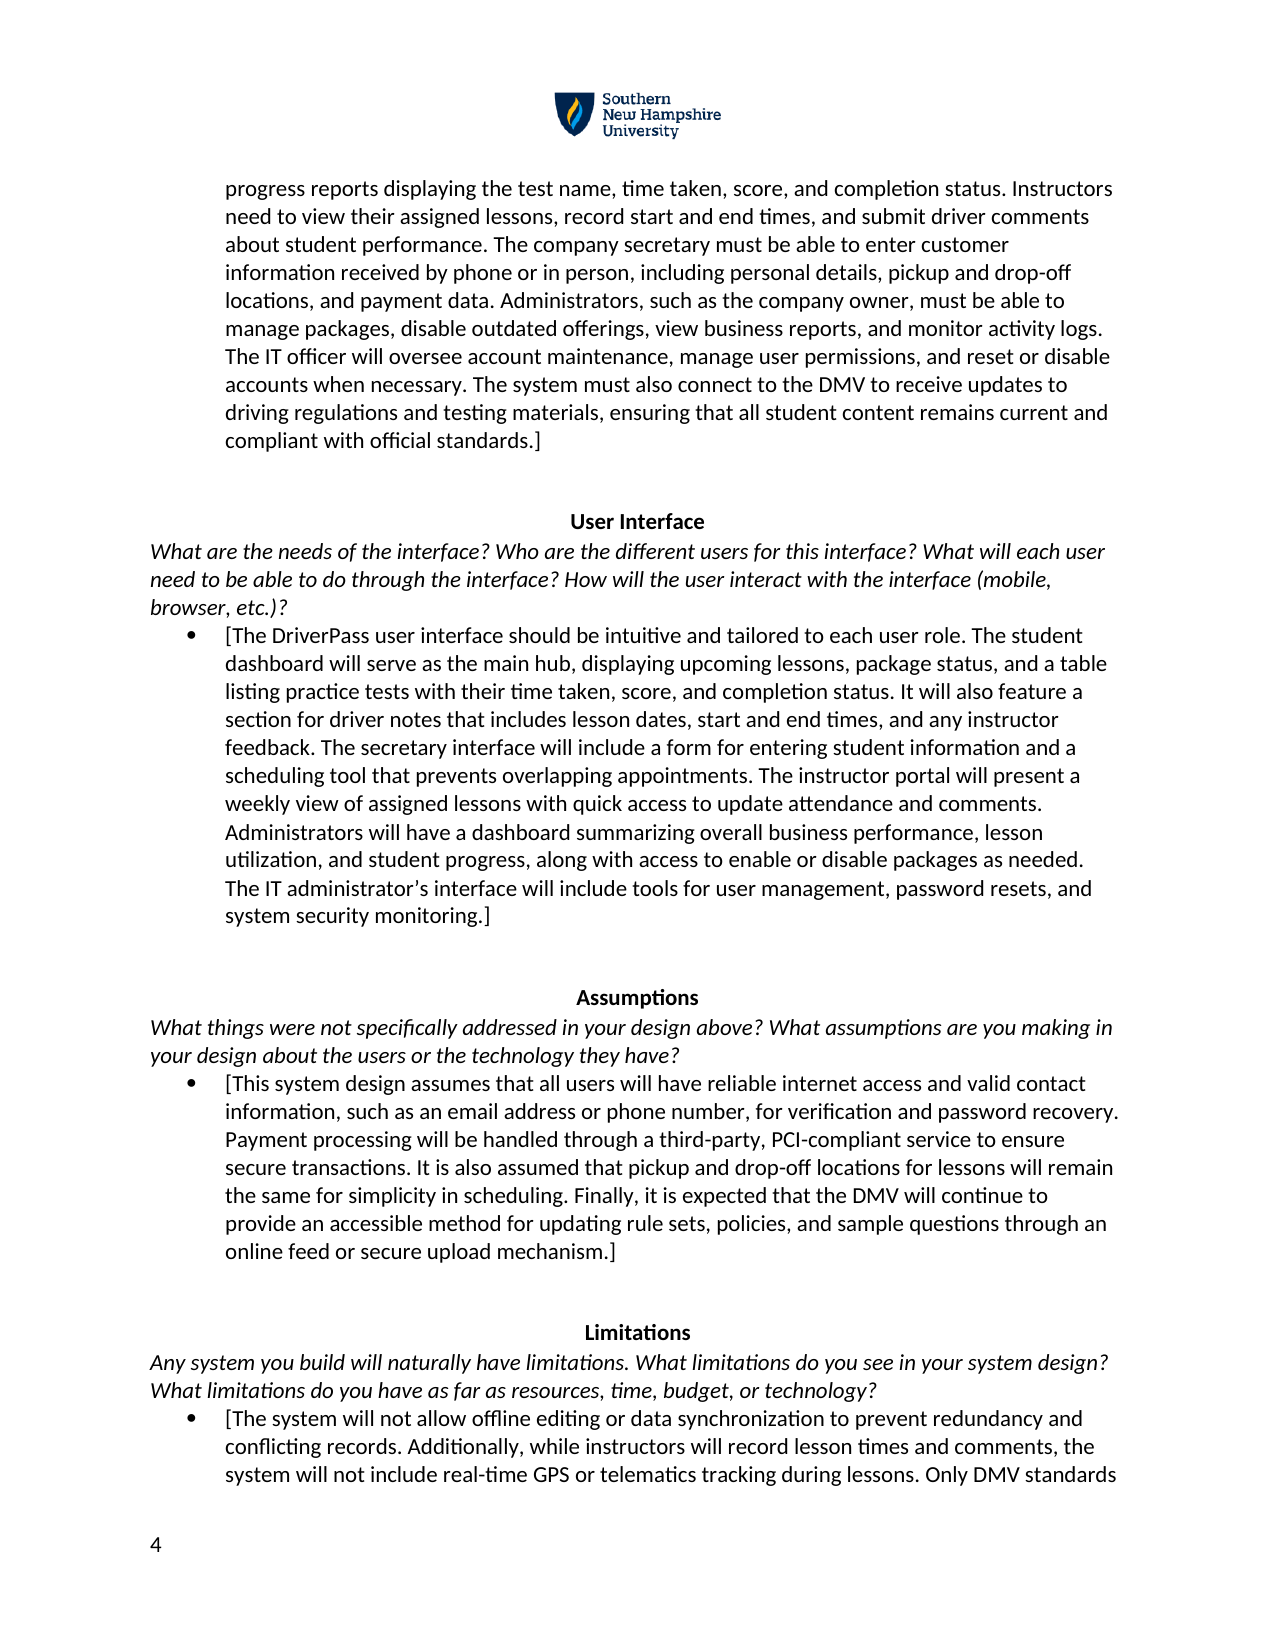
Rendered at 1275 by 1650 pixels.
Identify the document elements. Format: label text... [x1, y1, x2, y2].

subtitle User Interface [150, 507, 1125, 535]
text What things were not specifically addressed in your design above? What assumptions are you making in your design about the users or the technology they have? [150, 1013, 1125, 1069]
list [This system design assumes that all users will have reliable internet access and valid contact information, such as an email address or phone number, for verification and password recovery. Payment processing will be handled through a third-party, PCI-compliant service to ensure secure transactions. It is also assumed that pickup and drop-off locations for lessons will remain the same for simplicity in scheduling. Finally, it is expected that the DMV will continue to provide an accessible method for updating rule sets, policies, and sample questions through an online feed or secure upload mechanism.] [187, 1069, 1125, 1265]
subtitle Assumptions [150, 983, 1125, 1011]
picture [546, 75, 729, 154]
subtitle Limitations [150, 1318, 1125, 1346]
text What are the needs of the interface? Who are the different users for this interface? What will each user need to be able to do through the interface? How will the user interact with the interface (mobile, browser, etc.)? [150, 537, 1125, 621]
list [The DriverPass user interface should be intuitive and tailored to each user role. The student dashboard will serve as the main hub, displaying upcoming lessons, package status, and a table listing practice tests with their time taken, score, and completion status. It will also feature a section for driver notes that includes lesson dates, start and end times, and any instructor feedback. The secretary interface will include a form for entering student information and a scheduling tool that prevents overlapping appointments. The instructor portal will present a weekly view of assigned lessons with quick access to update attendance and comments. Administrators will have a dashboard summarizing overall business performance, lesson utilization, and student progress, along with access to enable or disable packages as needed. The IT administrator’s interface will include tools for user management, password resets, and system security monitoring.] [187, 621, 1125, 930]
text Any system you build will naturally have limitations. What limitations do you see in your system design? What limitations do you have as far as resources, time, budget, or technology? [150, 1348, 1125, 1404]
